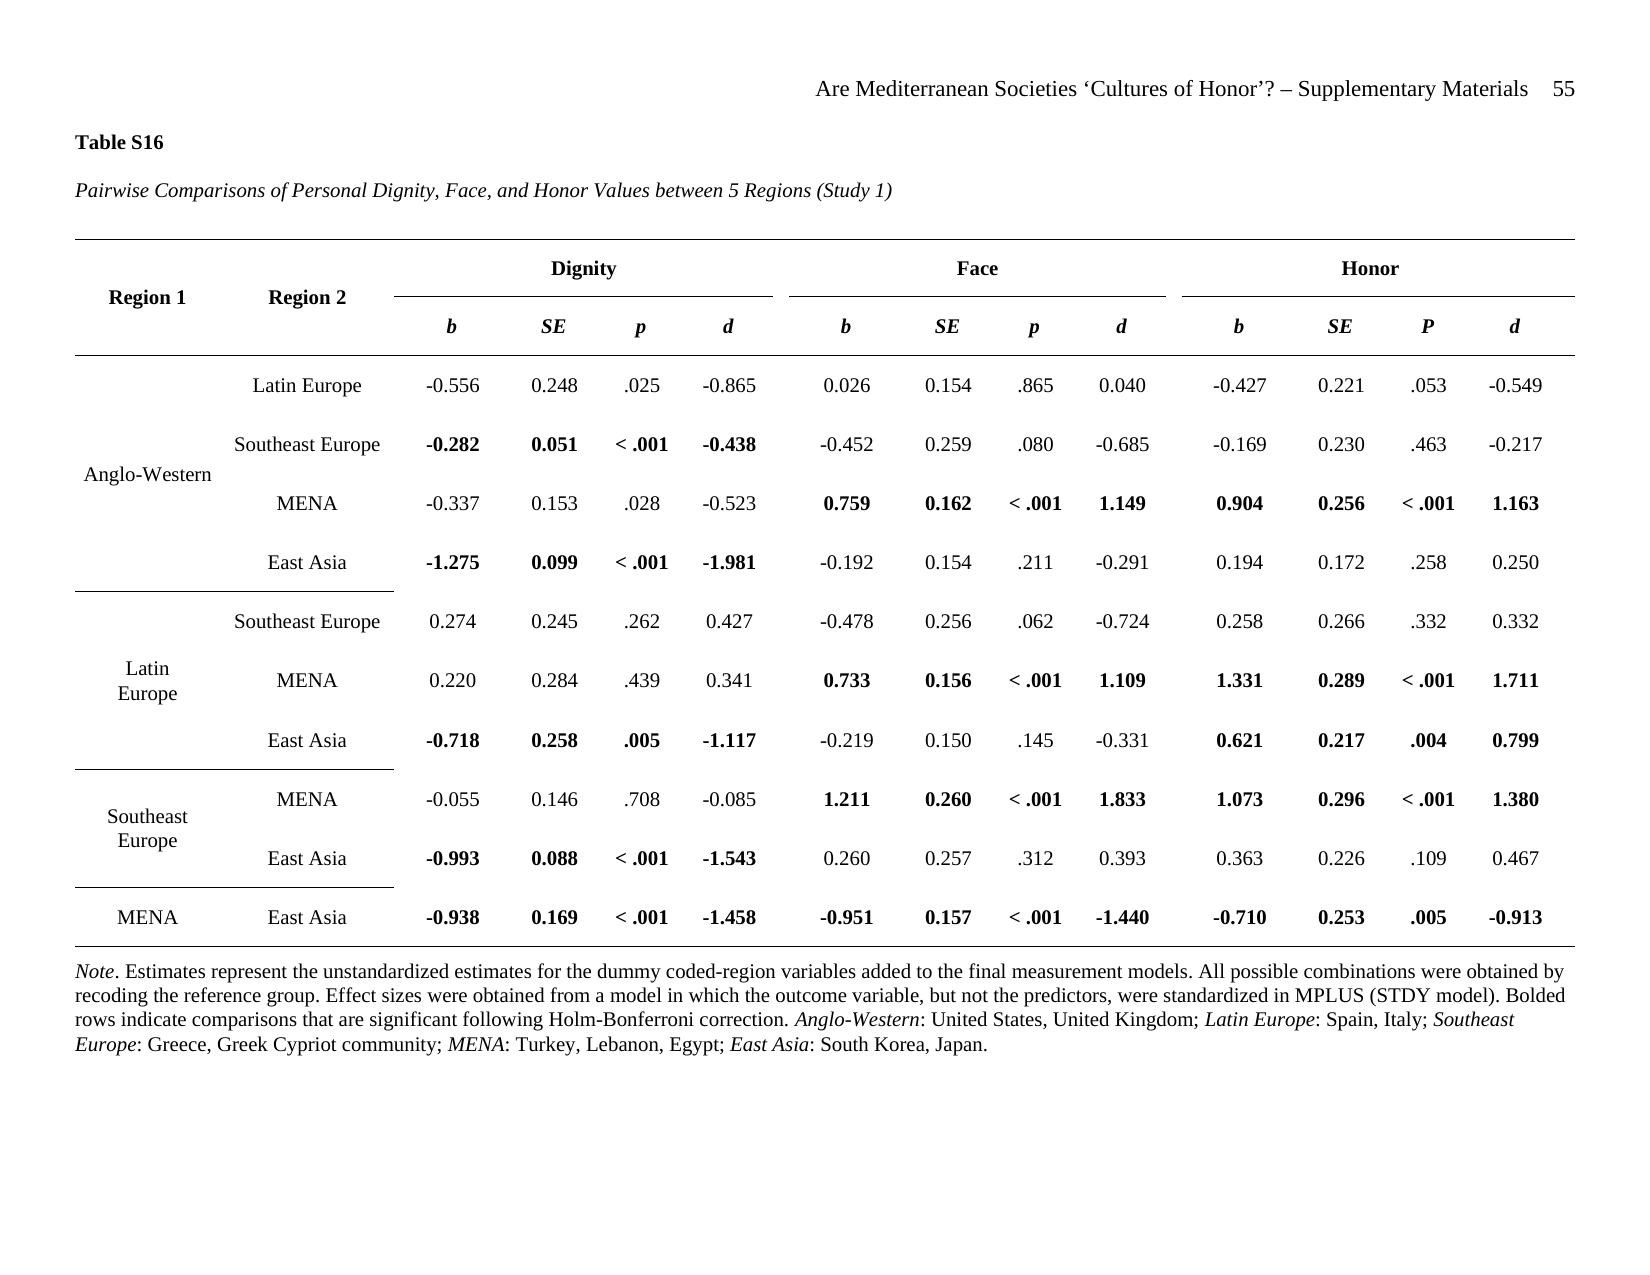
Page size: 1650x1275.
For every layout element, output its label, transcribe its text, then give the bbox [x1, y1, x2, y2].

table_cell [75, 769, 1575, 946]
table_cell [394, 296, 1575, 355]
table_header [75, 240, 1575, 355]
subtitle Pairwise Comparisons of Personal Dignity, Face, and Honor Values between 5 Regions (Study 1) [75, 178, 1575, 202]
text Note. Estimates represent the unstandardized estimates for the dummy coded-region variables added to the final measurement models. All possible combinations were obtained by recoding the reference group. Effect sizes were obtained from a model in which the outcome variable, but not the predictors, were standardized in MPLUS (STDY model). Bolded rows indicate comparisons that are significant following Holm-Bonferroni correction. Anglo-Western: United States, United Kingdom; Latin Europe: Spain, Italy; Southeast Europe: Greece, Greek Cypriot community; MENA: Turkey, Lebanon, Egypt; East Asia: South Korea, Japan. [75, 959, 1575, 1056]
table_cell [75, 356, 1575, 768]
subtitle Table S16 [75, 130, 1575, 154]
